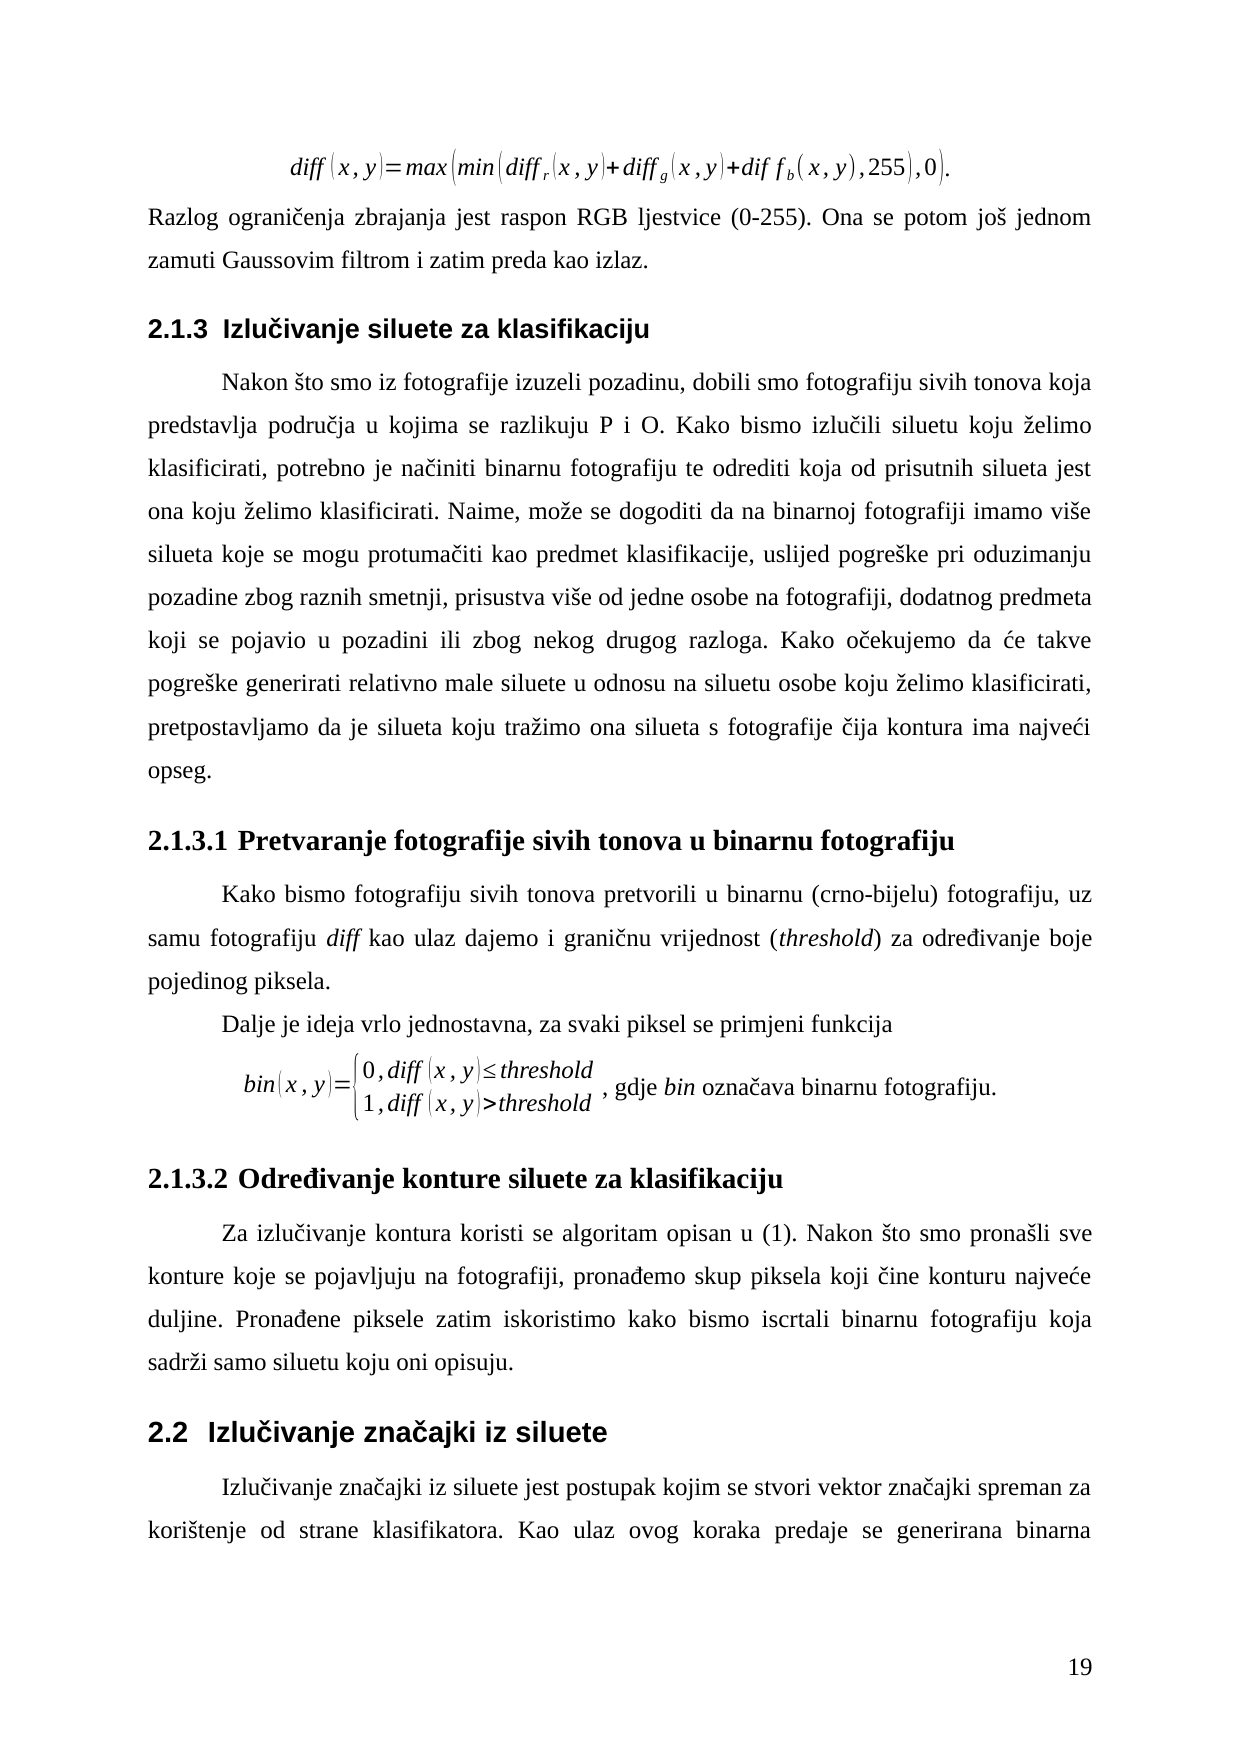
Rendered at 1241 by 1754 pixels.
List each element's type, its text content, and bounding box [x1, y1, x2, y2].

text Nakon što smo iz fotografije izuzeli pozadinu, dobili smo fotografiju sivih tonova koja predstavlja područja u kojima se razlikuju P i O. Kako bismo izlučili siluetu koju želimo klasificirati, potrebno je načiniti binarnu fotografiju te odrediti koja od prisutnih silueta jest ona koju želimo klasificirati. Naime, može se dogoditi da na binarnoj fotografiji imamo više silueta koje se mogu protumačiti kao predmet klasifikacije, uslijed pogreške pri oduzimanju pozadine zbog raznih smetnji, prisustva više od jedne osobe na fotografiji, dodatnog predmeta koji se pojavio u pozadini ili zbog nekog drugog razloga. Kako očekujemo da će takve pogreške generirati relativno male siluete u odnosu na siluetu osobe koju želimo klasificirati, pretpostavljamo da je silueta koju tražimo ona silueta s fotografije čija kontura ima najveći opseg. [148, 367, 1093, 783]
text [148, 1472, 1093, 1544]
text Dalje je ideja vrlo jednostavna, za svaki piksel se primjeni funkcija [148, 1009, 1093, 1038]
subtitle Izlučivanje značajki iz siluete [148, 1415, 1093, 1449]
text . [148, 148, 1093, 188]
text , gdje bin označava binarnu fotografiju. [148, 1052, 1093, 1122]
subtitle Određivanje konture siluete za klasifikaciju [148, 1161, 1093, 1195]
text Kako bismo fotografiju sivih tonova pretvorili u binarnu (crno-bijelu) fotografiju, uz samu fotografiju diff kao ulaz dajemo i graničnu vrijednost (threshold) za određivanje boje pojedinog piksela. [148, 879, 1093, 994]
text Za izlučivanje kontura koristi se algoritam opisan u . Nakon što smo pronašli sve konture koje se pojavljuju na fotografiji, pronađemo skup piksela koji čine konturu najveće duljine. Pronađene piksele zatim iskoristimo kako bismo iscrtali binarnu fotografiju koja sadrži samo siluetu koju oni opisuju. [148, 1218, 1093, 1376]
text Razlog ograničenja zbrajanja jest raspon RGB ljestvice (0-255). Ona se potom još jednom zamuti Gaussovim filtrom i zatim preda kao izlaz. [148, 202, 1093, 274]
subtitle Pretvaranje fotografije sivih tonova u binarnu fotografiju [148, 823, 1093, 856]
subtitle Izlučivanje siluete za klasifikaciju [148, 313, 1093, 345]
